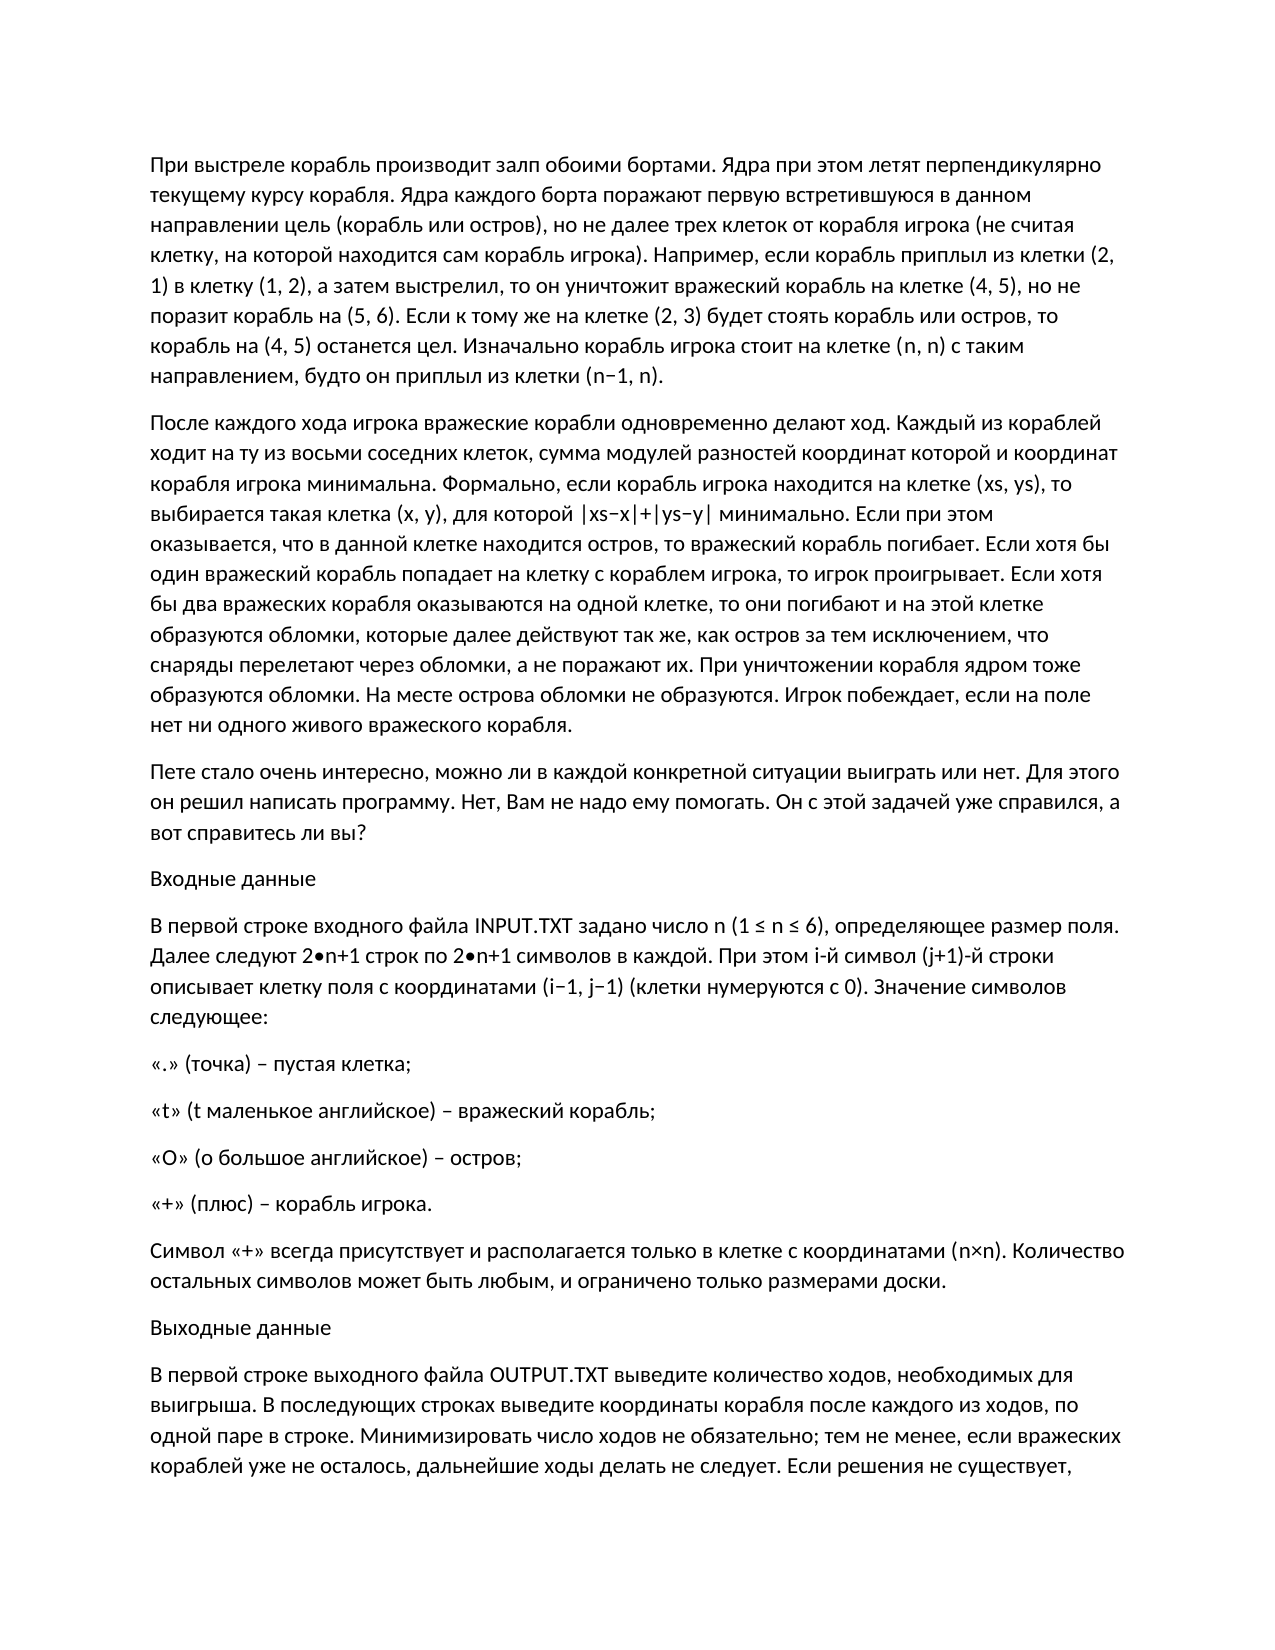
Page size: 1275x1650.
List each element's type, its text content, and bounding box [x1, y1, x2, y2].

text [150, 1360, 1125, 1479]
text После каждого хода игрока вражеские корабли одновременно делают ход. Каждый из кораблей ходит на ту из восьми соседних клеток, сумма модулей разностей координат которой и координат корабля игрока минимальна. Формально, если корабль игрока находится на клетке (xs, ys), то выбирается такая клетка (x, y), для которой |xs−x|+|ys−y| минимально. Если при этом оказывается, что в данной клетке находится остров, то вражеский корабль погибает. Если хотя бы один вражеский корабль попадает на клетку с кораблем игрока, то игрок проигрывает. Если хотя бы два вражеских корабля оказываются на одной клетке, то они погибают и на этой клетке образуются обломки, которые далее действуют так же, как остров за тем исключением, что снаряды перелетают через обломки, а не поражают их. При уничтожении корабля ядром тоже образуются обломки. На месте острова обломки не образуются. Игрок побеждает, если на поле нет ни одного живого вражеского корабля. [150, 408, 1125, 738]
text Выходные данные [150, 1313, 1125, 1342]
text Символ «+» всегда присутствует и располагается только в клетке с координатами (n×n). Количество остальных символов может быть любым, и ограничено только размерами доски. [150, 1236, 1125, 1295]
text Пете стало очень интересно, можно ли в каждой конкретной ситуации выиграть или нет. Для этого он решил написать программу. Нет, Вам не надо ему помогать. Он с этой задачей уже справился, а вот справитесь ли вы? [150, 757, 1125, 846]
text При выстреле корабль производит залп обоими бортами. Ядра при этом летят перпендикулярно текущему курсу корабля. Ядра каждого борта поражают первую встретившуюся в данном направлении цель (корабль или остров), но не далее трех клеток от корабля игрока (не считая клетку, на которой находится сам корабль игрока). Например, если корабль приплыл из клетки (2, 1) в клетку (1, 2), а затем выстрелил, то он уничтожит вражеский корабль на клетке (4, 5), но не поразит корабль на (5, 6). Если к тому же на клетке (2, 3) будет стоять корабль или остров, то корабль на (4, 5) останется цел. Изначально корабль игрока стоит на клетке (n, n) с таким направлением, будто он приплыл из клетки (n−1, n). [150, 150, 1125, 389]
text «.» (точка) – пустая клетка; [150, 1049, 1125, 1077]
text «t» (t маленькое английское) – вражеский корабль; [150, 1096, 1125, 1124]
text В первой строке входного файла INPUT.TXT задано число n (1 ≤ n ≤ 6), определяющее размер поля. Далее следуют 2•n+1 строк по 2•n+1 символов в каждой. При этом i-й символ (j+1)-й строки описывает клетку поля с координатами (i−1, j−1) (клетки нумеруются с 0). Значение символов следующее: [150, 911, 1125, 1030]
text Входные данные [150, 864, 1125, 893]
text «O» (o большое английское) – остров; [150, 1143, 1125, 1171]
text «+» (плюс) – корабль игрока. [150, 1189, 1125, 1218]
